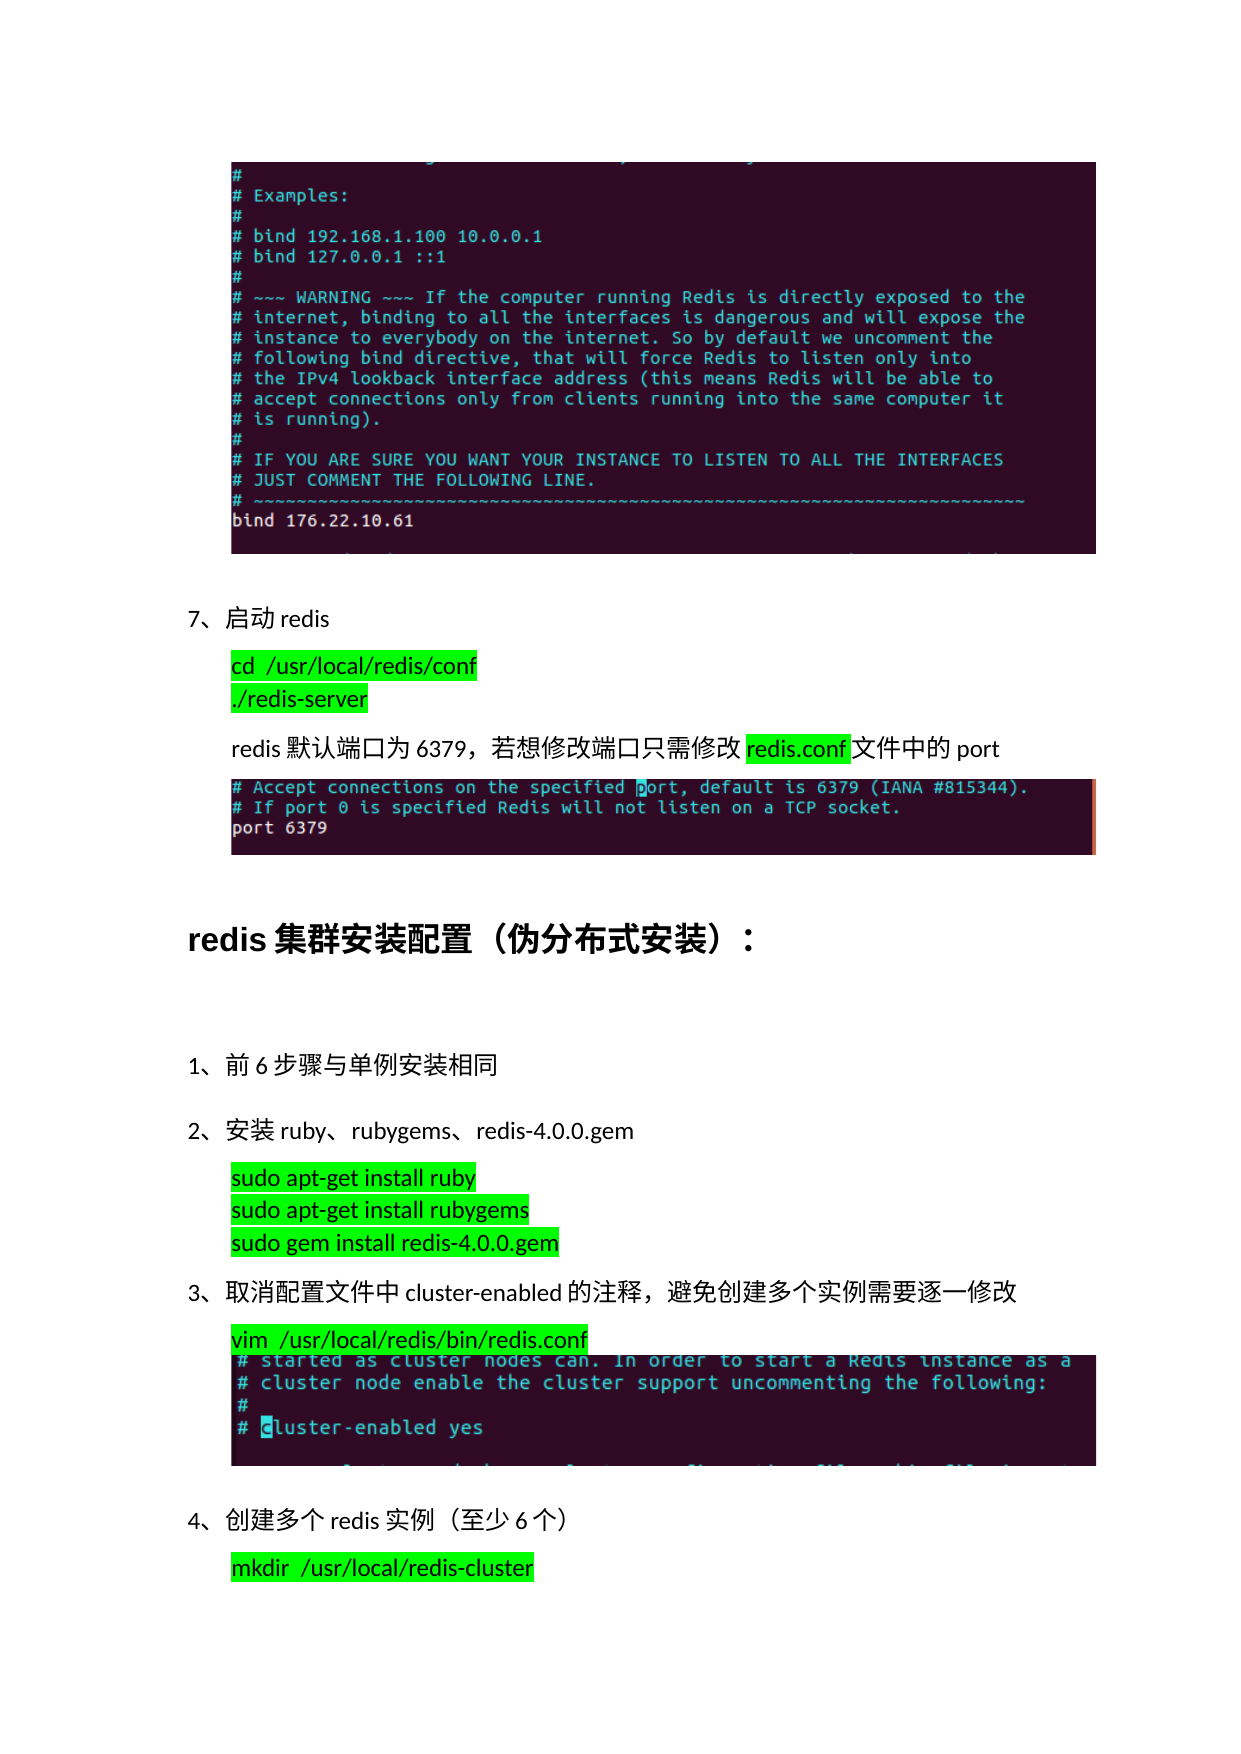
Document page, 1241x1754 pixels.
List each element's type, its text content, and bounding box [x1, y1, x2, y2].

list vim /usr/local/redis/bin/redis.conf [187, 1323, 1053, 1356]
list mkdir /usr/local/redis-cluster [187, 1551, 1053, 1583]
subtitle redis集群安装配置（伪分布式安装）： [187, 904, 1053, 969]
picture [231, 779, 1097, 855]
list 7、启动redis [187, 584, 1053, 649]
picture [231, 162, 1096, 554]
list 4、创建多个redis实例（至少6个） [187, 1486, 1053, 1551]
list redis默认端口为6379，若想修改端口只需修改redis.conf文件中的port [187, 714, 1053, 779]
list 前6步骤与单例安装相同 [187, 1031, 1053, 1096]
list sudo apt-get install ruby [187, 1161, 1053, 1193]
list sudo apt-get install rubygems [187, 1193, 1053, 1226]
list sudo gem install redis-4.0.0.gem [187, 1226, 1053, 1258]
picture [231, 1355, 1097, 1466]
list cd /usr/local/redis/conf [187, 649, 1053, 682]
list 3、取消配置文件中cluster-enabled的注释，避免创建多个实例需要逐一修改 [187, 1258, 1053, 1323]
list ./redis-server [187, 682, 1053, 714]
list 安装ruby、rubygems、redis-4.0.0.gem [187, 1096, 1053, 1161]
